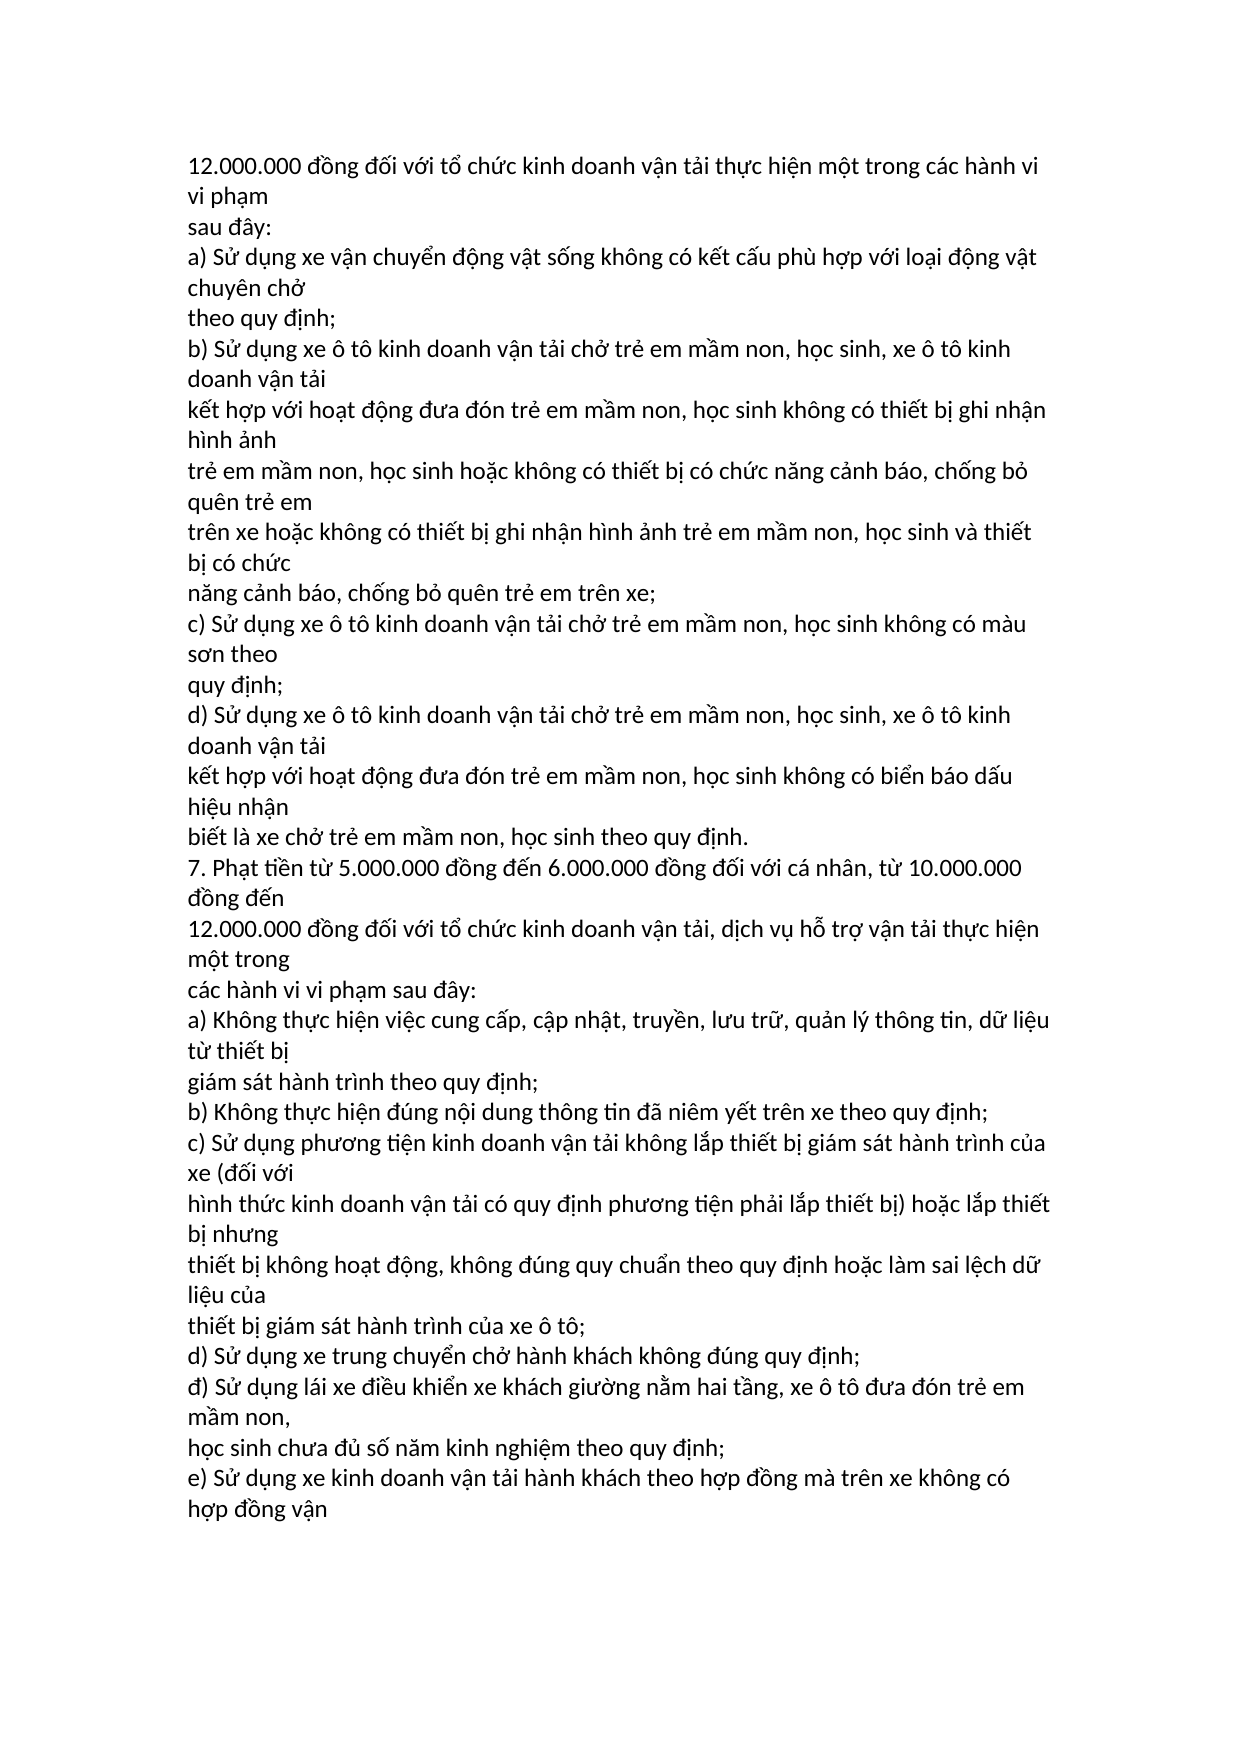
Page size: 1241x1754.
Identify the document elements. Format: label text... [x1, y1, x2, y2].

text trên xe hoặc không có thiết bị ghi nhận hình ảnh trẻ em mầm non, học sinh và thiết bị có chức [187, 516, 1053, 577]
text các hành vi vi phạm sau đây: [187, 974, 1053, 1004]
text a) Sử dụng xe vận chuyển động vật sống không có kết cấu phù hợp với loại động vật chuyên chở [187, 242, 1053, 303]
text quy định; [187, 669, 1053, 699]
text thiết bị giám sát hành trình của xe ô tô; [187, 1310, 1053, 1340]
text kết hợp với hoạt động đưa đón trẻ em mầm non, học sinh không có thiết bị ghi nhận hình ảnh [187, 394, 1053, 455]
text hình thức kinh doanh vận tải có quy định phương tiện phải lắp thiết bị) hoặc lắp thiết bị nhưng [187, 1188, 1053, 1249]
text biết là xe chở trẻ em mầm non, học sinh theo quy định. [187, 821, 1053, 852]
text d) Sử dụng xe trung chuyển chở hành khách không đúng quy định; [187, 1340, 1053, 1371]
text 12.000.000 đồng đối với tổ chức kinh doanh vận tải, dịch vụ hỗ trợ vận tải thực hiện một trong [187, 913, 1053, 974]
text c) Sử dụng phương tiện kinh doanh vận tải không lắp thiết bị giám sát hành trình của xe (đối với [187, 1127, 1053, 1188]
text thiết bị không hoạt động, không đúng quy chuẩn theo quy định hoặc làm sai lệch dữ liệu của [187, 1249, 1053, 1310]
text kết hợp với hoạt động đưa đón trẻ em mầm non, học sinh không có biển báo dấu hiệu nhận [187, 760, 1053, 821]
text sau đây: [187, 211, 1053, 242]
text d) Sử dụng xe ô tô kinh doanh vận tải chở trẻ em mầm non, học sinh, xe ô tô kinh doanh vận tải [187, 699, 1053, 760]
text giám sát hành trình theo quy định; [187, 1066, 1053, 1096]
text 12.000.000 đồng đối với tổ chức kinh doanh vận tải thực hiện một trong các hành vi vi phạm [187, 150, 1053, 211]
text b) Sử dụng xe ô tô kinh doanh vận tải chở trẻ em mầm non, học sinh, xe ô tô kinh doanh vận tải [187, 333, 1053, 394]
text a) Không thực hiện việc cung cấp, cập nhật, truyền, lưu trữ, quản lý thông tin, dữ liệu từ thiết bị [187, 1004, 1053, 1066]
text theo quy định; [187, 303, 1053, 333]
text e) Sử dụng xe kinh doanh vận tải hành khách theo hợp đồng mà trên xe không có hợp đồng vận [187, 1462, 1053, 1523]
text c) Sử dụng xe ô tô kinh doanh vận tải chở trẻ em mầm non, học sinh không có màu sơn theo [187, 608, 1053, 669]
text b) Không thực hiện đúng nội dung thông tin đã niêm yết trên xe theo quy định; [187, 1096, 1053, 1127]
text đ) Sử dụng lái xe điều khiển xe khách giường nằm hai tầng, xe ô tô đưa đón trẻ em mầm non, [187, 1371, 1053, 1432]
text học sinh chưa đủ số năm kinh nghiệm theo quy định; [187, 1432, 1053, 1462]
text năng cảnh báo, chống bỏ quên trẻ em trên xe; [187, 577, 1053, 608]
text trẻ em mầm non, học sinh hoặc không có thiết bị có chức năng cảnh báo, chống bỏ quên trẻ em [187, 455, 1053, 516]
text 7. Phạt tiền từ 5.000.000 đồng đến 6.000.000 đồng đối với cá nhân, từ 10.000.000 đồng đến [187, 852, 1053, 913]
